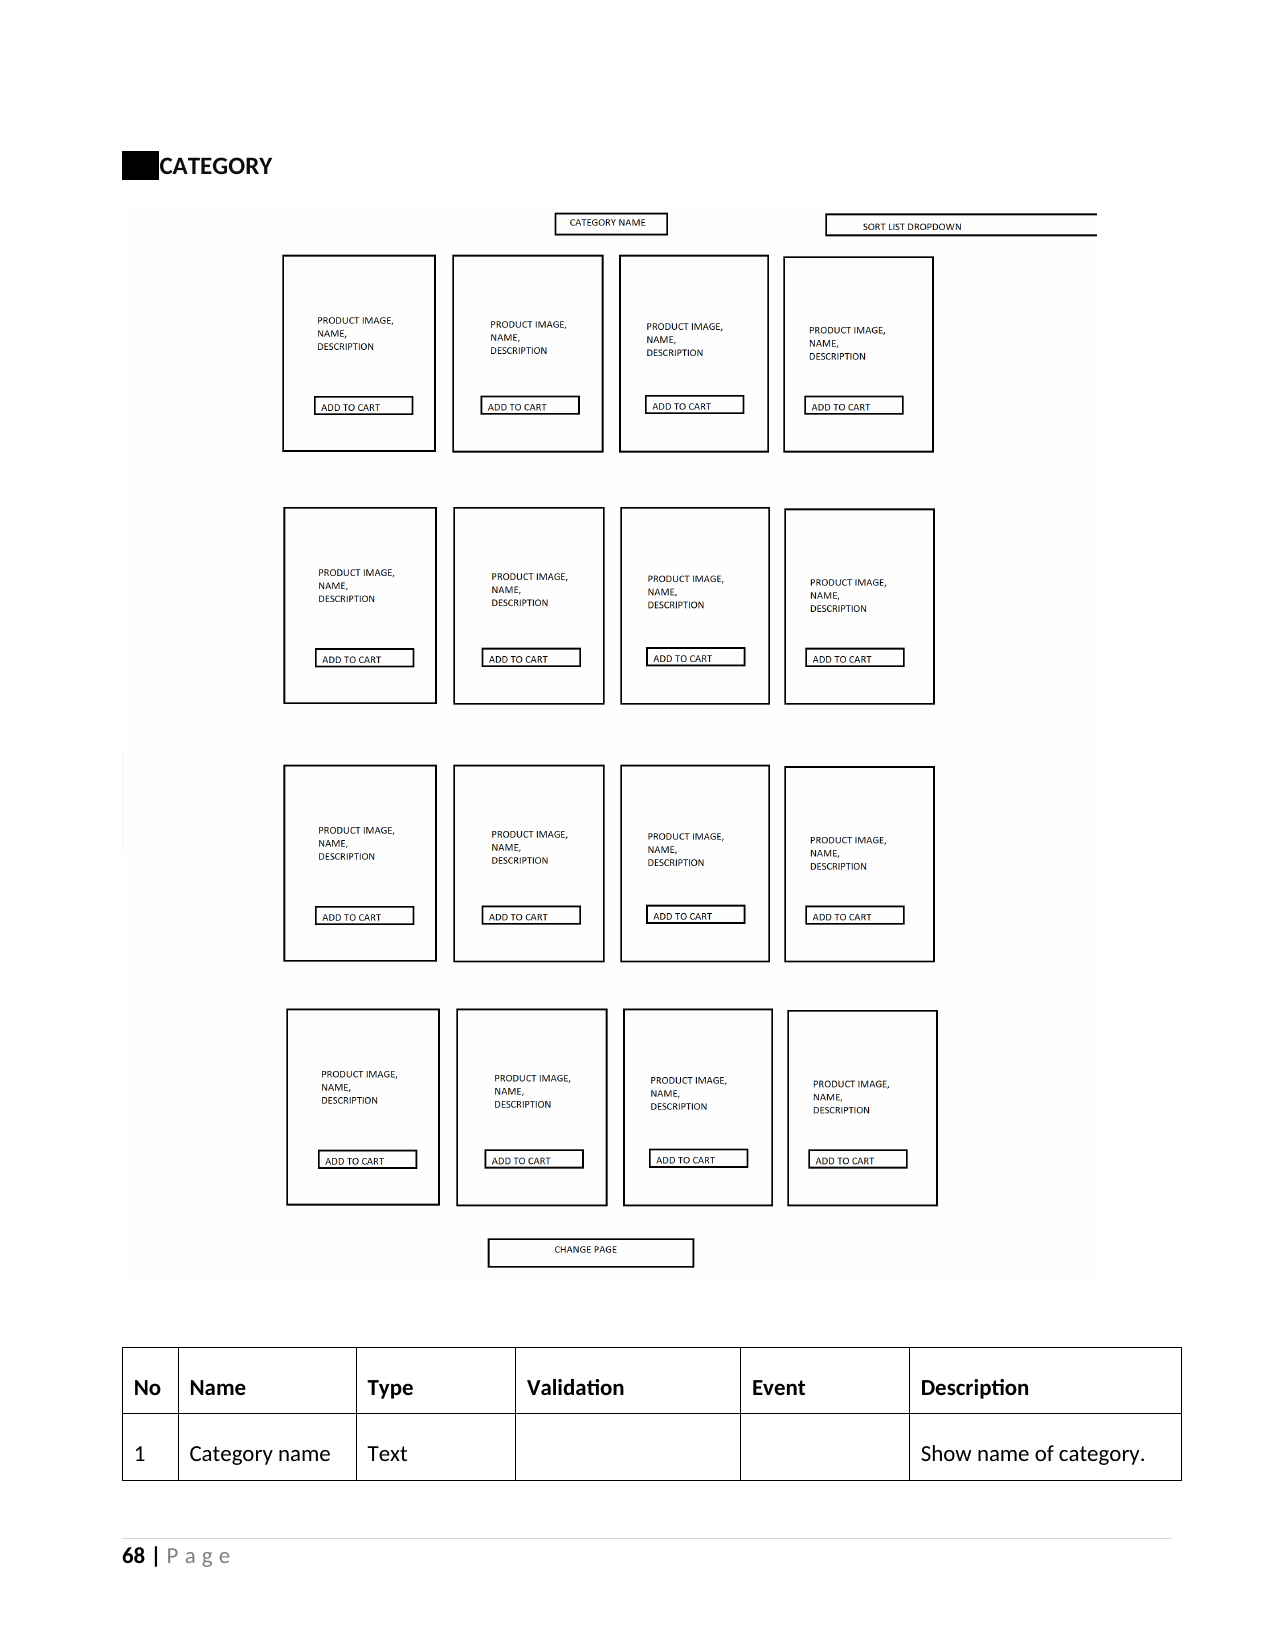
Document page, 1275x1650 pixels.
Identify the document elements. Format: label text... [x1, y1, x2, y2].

table_cell [516, 1414, 740, 1480]
table_header Name [179, 1348, 356, 1413]
picture [121, 205, 1097, 1282]
subtitle category [122, 150, 1172, 181]
table_header Description [910, 1348, 1181, 1413]
table_cell Category name [179, 1414, 356, 1480]
table_header Validation [516, 1348, 740, 1413]
table_header Event [741, 1348, 909, 1413]
table_cell Show name of category. [910, 1414, 1181, 1480]
table_header No [123, 1348, 178, 1413]
table_header Type [357, 1348, 515, 1413]
table_cell [741, 1414, 909, 1480]
table_cell Text [357, 1414, 515, 1480]
table_cell 1 [123, 1414, 178, 1480]
